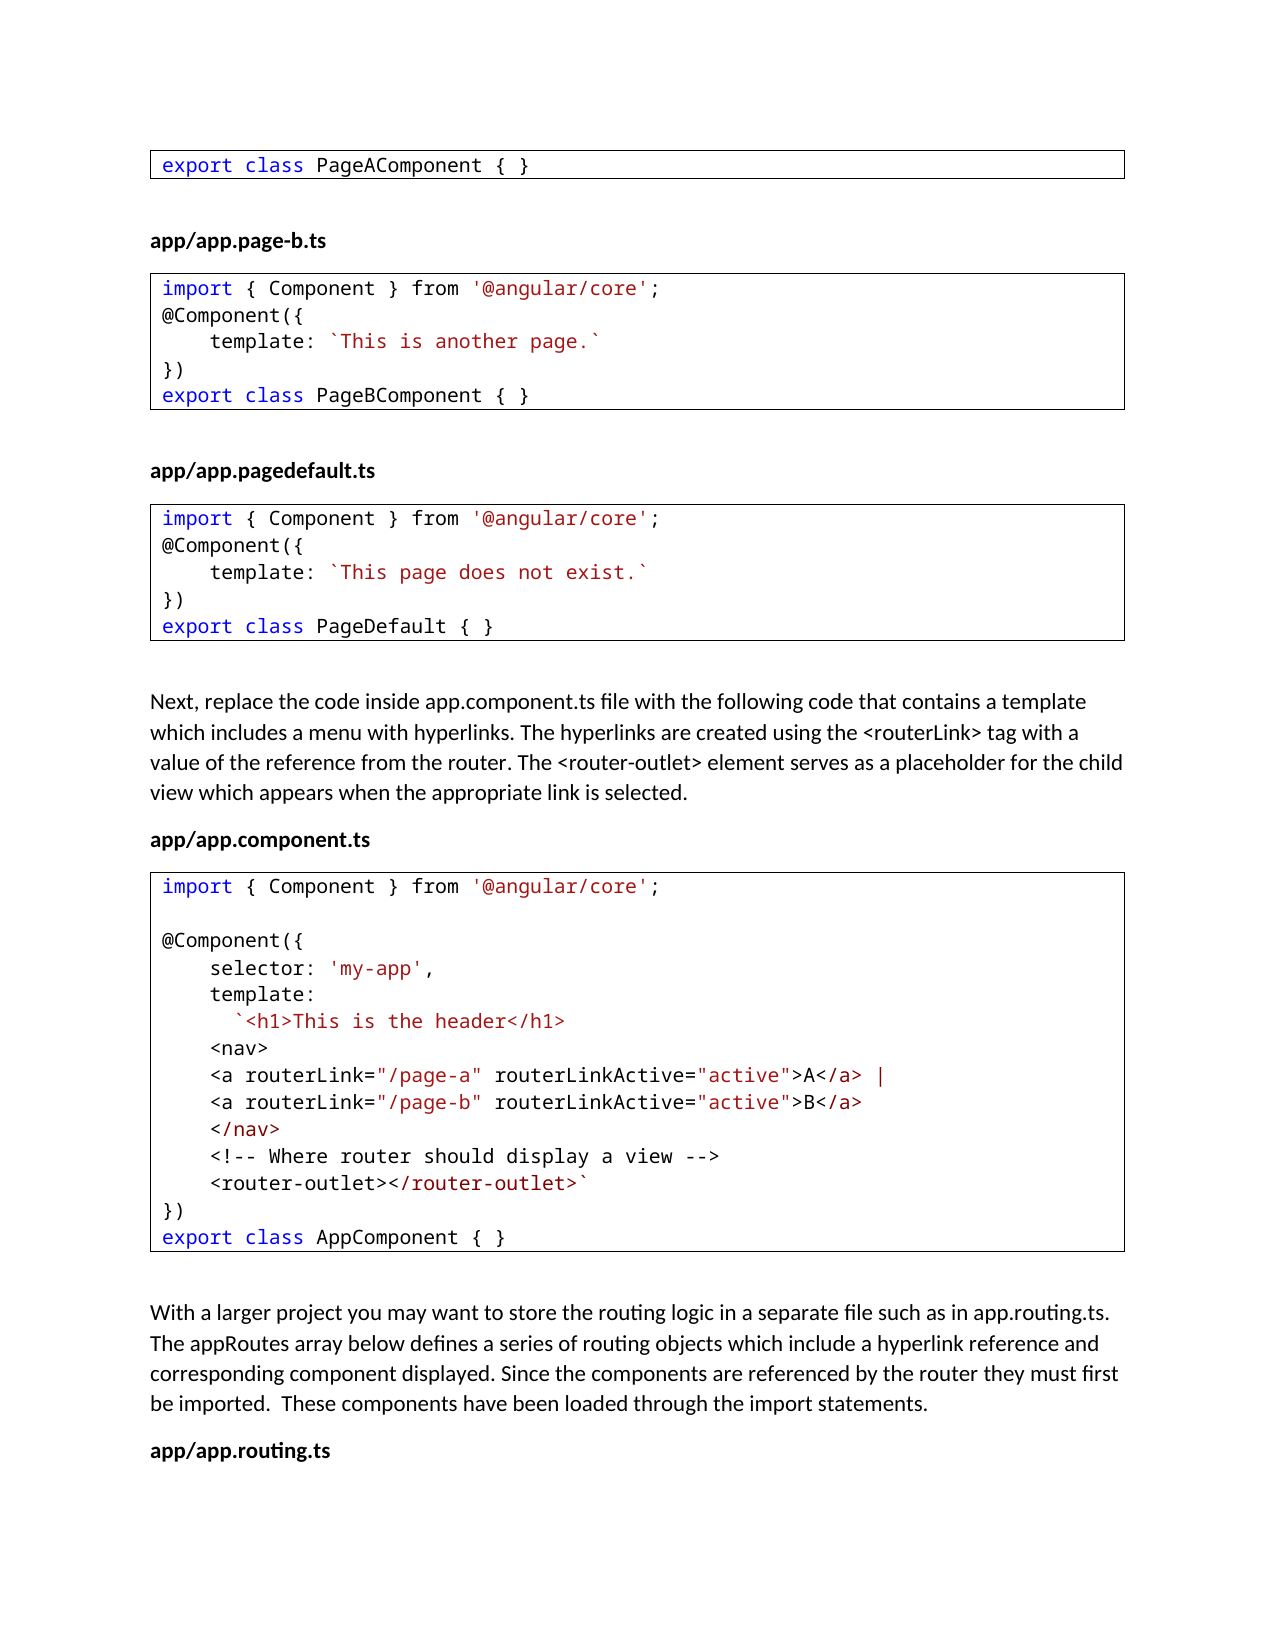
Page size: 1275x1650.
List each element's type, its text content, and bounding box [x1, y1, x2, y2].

text With a larger project you may want to store the routing logic in a separate file such as in app.routing.ts. The appRoutes array below defines a series of routing objects which include a hyperlink reference and corresponding component displayed. Since the components are referenced by the router they must first be imported. These components have been loaded through the import statements. [150, 1298, 1125, 1417]
table_header import { Component } from '@angular/core'; @Component({ template: `This page does not exist.` }) export class PageDefault { } [151, 505, 1124, 639]
text app/app.page-b.ts [150, 226, 1125, 254]
text app/app.routing.ts [150, 1436, 1125, 1464]
text Next, replace the code inside app.component.ts file with the following code that contains a template which includes a menu with hyperlinks. The hyperlinks are created using the <routerLink> tag with a value of the reference from the router. The <router-outlet> element serves as a placeholder for the child view which appears when the appropriate link is selected. [150, 687, 1125, 806]
text app/app.component.ts [150, 825, 1125, 853]
text app/app.pagedefault.ts [150, 457, 1125, 485]
table_header import { Component } from '@angular/core'; @Component({ selector: 'my-app', template: `<h1>This is the header</h1> <nav> <a routerLink="/page-a" routerLinkActive="active">A</a> | <a routerLink="/page-b" routerLinkActive="active">B</a> </nav> <!-- Where router should display a view --> <router-outlet></router-outlet>` }) export class AppComponent { } [151, 873, 1124, 1251]
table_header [151, 151, 1124, 178]
table_header import { Component } from '@angular/core'; @Component({ template: `This is another page.` }) export class PageBComponent { } [151, 274, 1124, 409]
